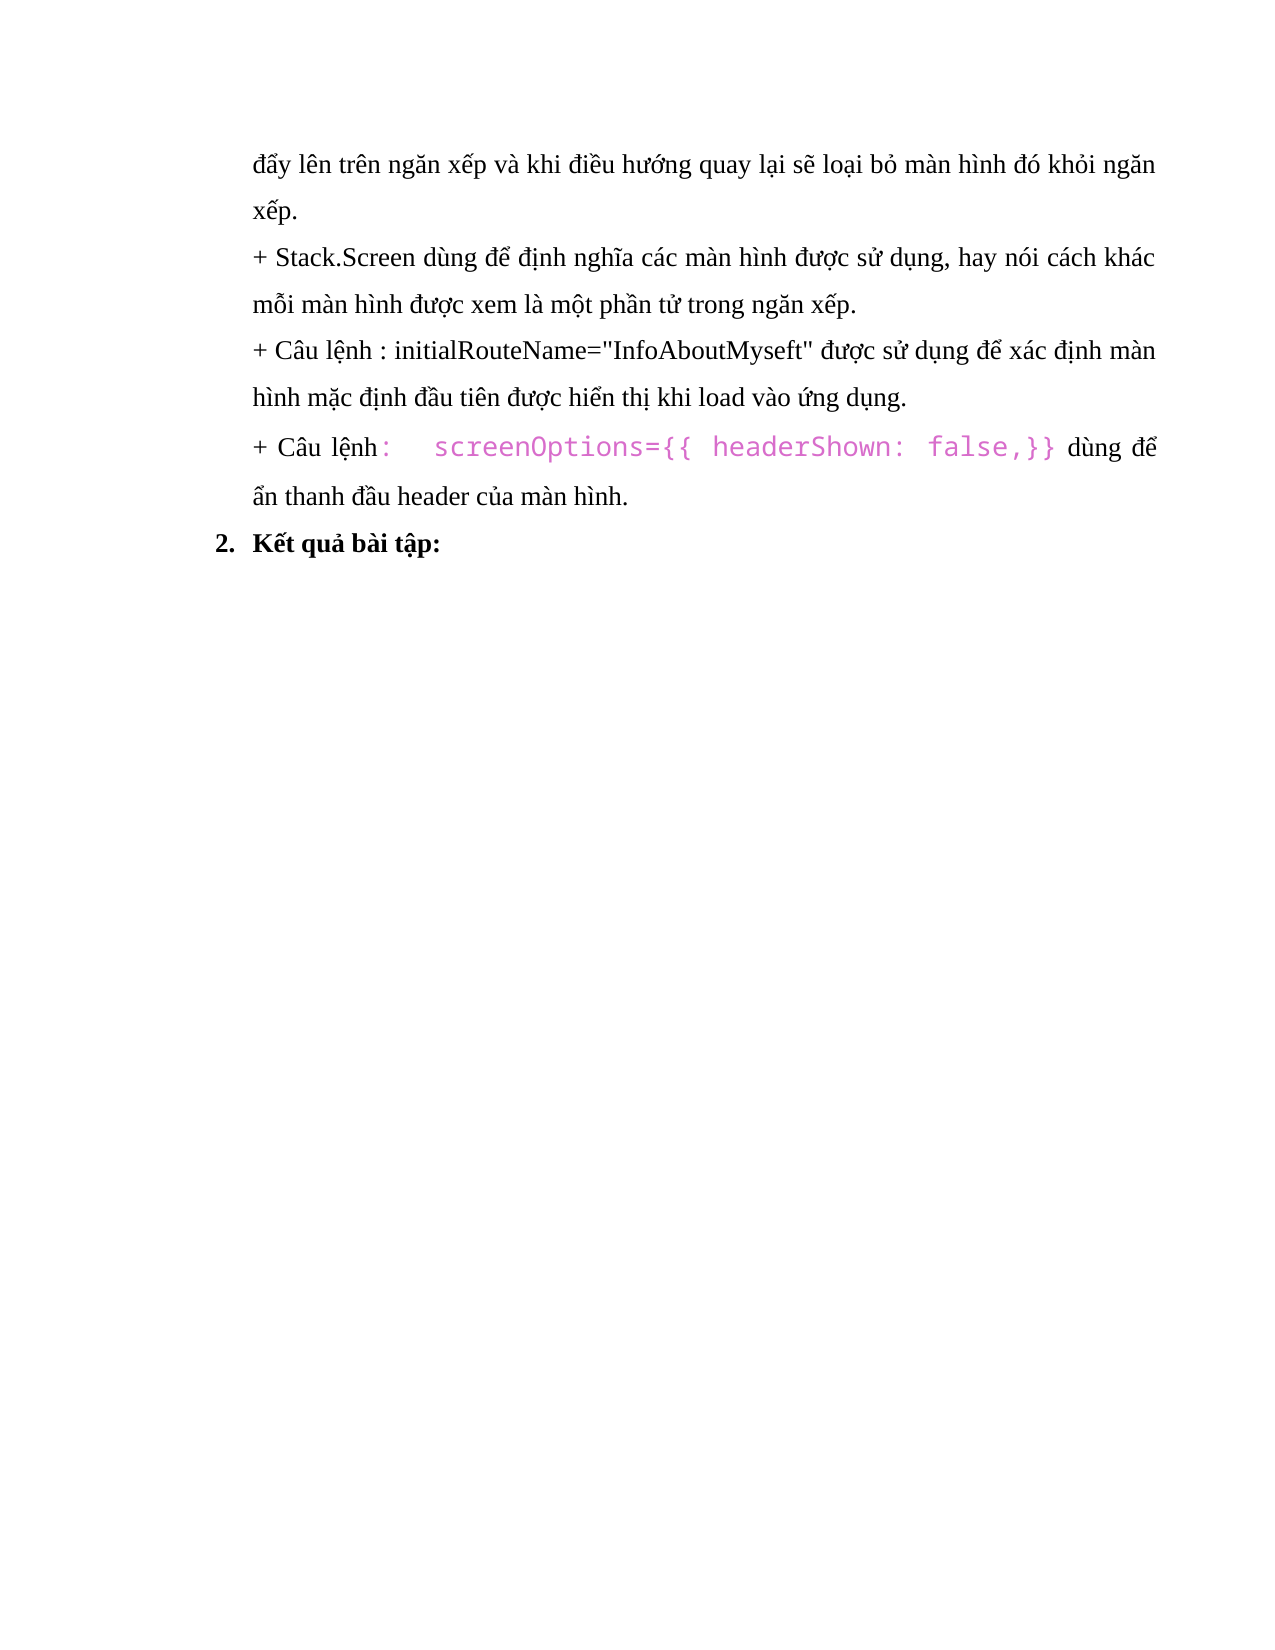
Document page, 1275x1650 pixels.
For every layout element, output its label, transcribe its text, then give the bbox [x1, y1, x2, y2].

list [252, 148, 1157, 226]
list + Câu lệnh : initialRouteName="InfoAboutMyseft" được sử dụng để xác định màn hình mặc định đầu tiên được hiển thị khi load vào ứng dụng. [252, 334, 1157, 412]
list Kết quả bài tập: [215, 527, 1157, 558]
list + Câu lệnh: screenOptions={{ headerShown: false,}} dùng để ẩn thanh đầu header của màn hình. [252, 428, 1157, 511]
list + Stack.Screen dùng để định nghĩa các màn hình được sử dụng, hay nói cách khác mỗi màn hình được xem là một phần tử trong ngăn xếp. [252, 241, 1157, 319]
